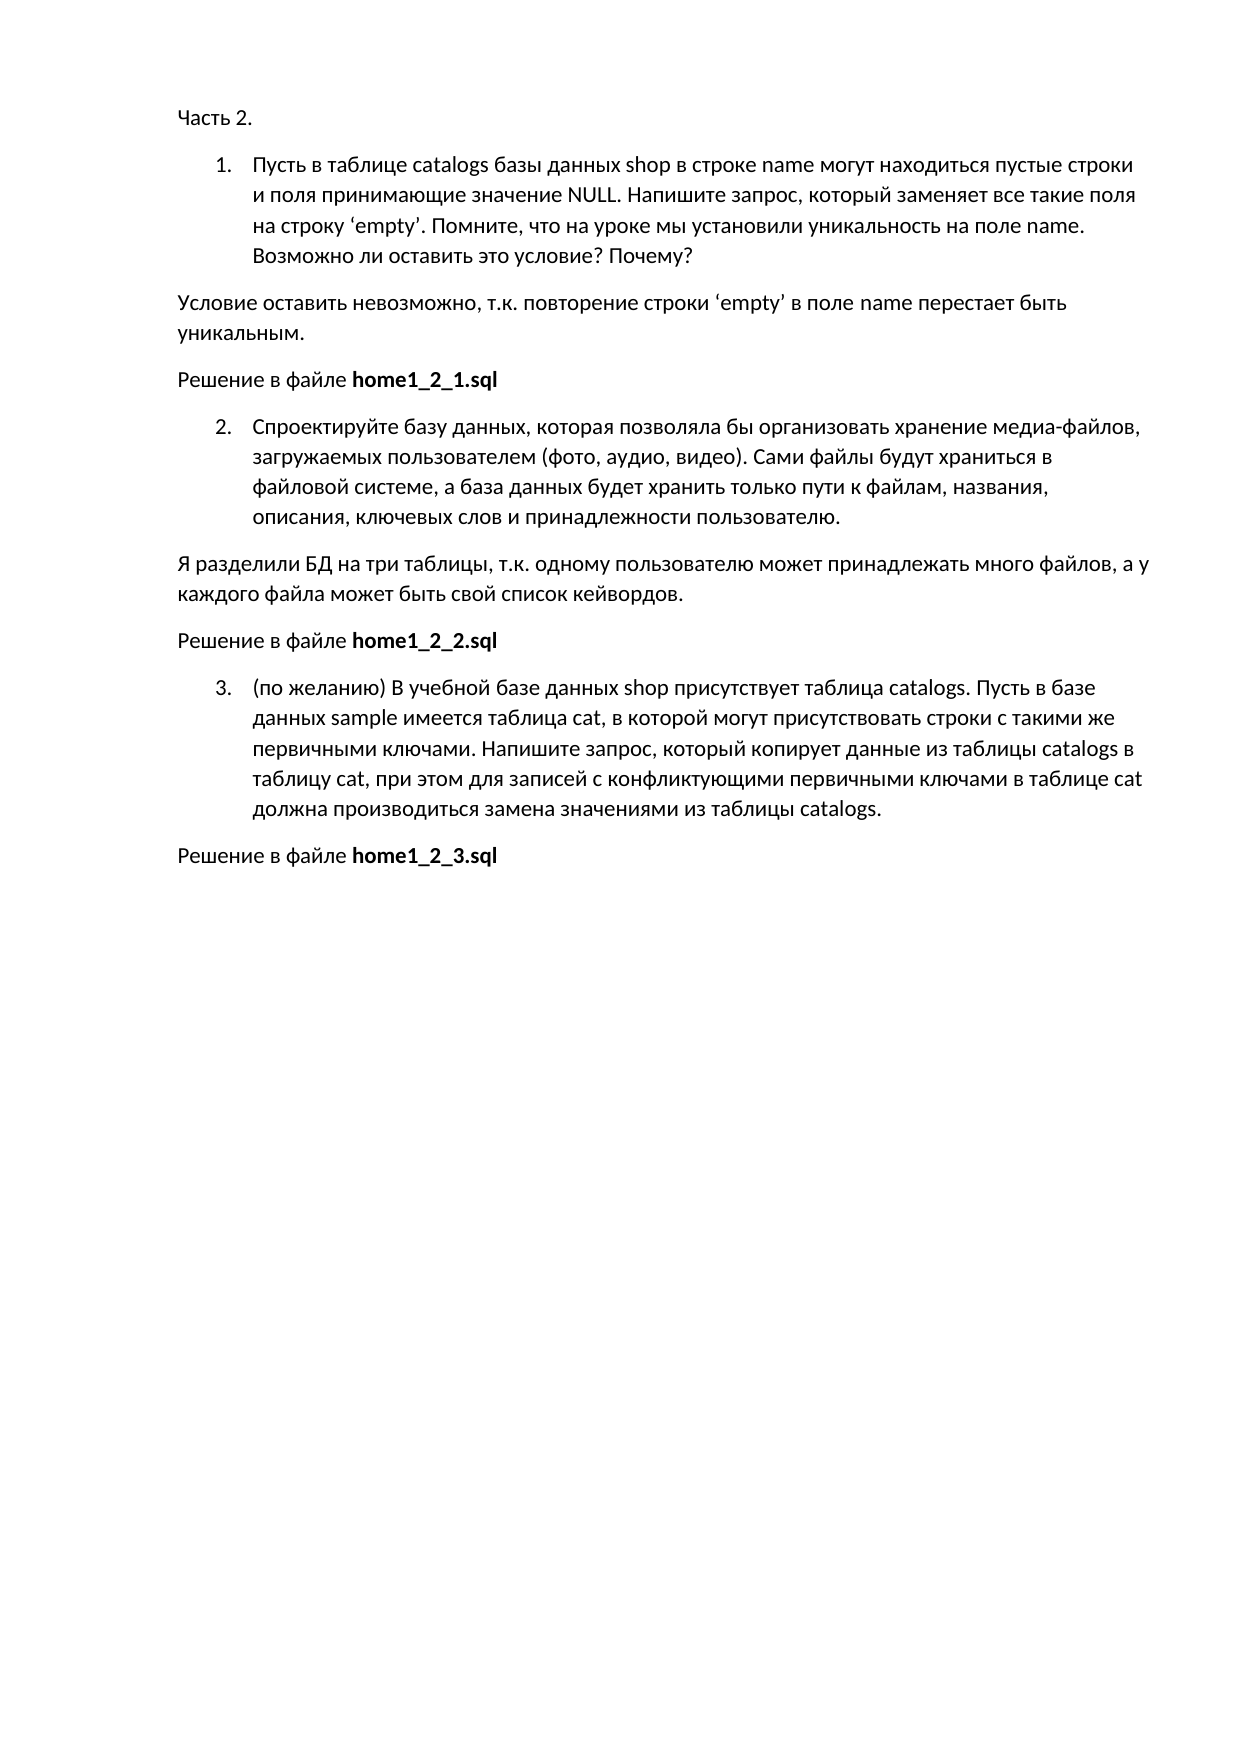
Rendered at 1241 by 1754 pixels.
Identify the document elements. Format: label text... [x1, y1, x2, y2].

list (по желанию) В учебной базе данных shop присутствует таблица catalogs. Пусть в базе данных sample имеется таблица cat, в которой могут присутствовать строки с такими же первичными ключами. Напишите запрос, который копирует данные из таблицы catalogs в таблицу cat, при этом для записей с конфликтующими первичными ключами в таблице cat должна производиться замена значениями из таблицы catalogs. [215, 673, 1152, 822]
text Решение в файле home1_2_1.sql [177, 365, 1152, 393]
text Часть 2. [177, 103, 1152, 131]
text Решение в файле home1_2_2.sql [177, 626, 1152, 654]
list Спроектируйте базу данных, которая позволяла бы организовать хранение медиа-файлов, загружаемых пользователем (фото, аудио, видео). Сами файлы будут храниться в файловой системе, а база данных будет хранить только пути к файлам, названия, описания, ключевых слов и принадлежности пользователю. [215, 412, 1152, 530]
list Пусть в таблице catalogs базы данных shop в строке name могут находиться пустые строки и поля принимающие значение NULL. Напишите запрос, который заменяет все такие поля на строку ‘empty’. Помните, что на уроке мы установили уникальность на поле name. Возможно ли оставить это условие? Почему? [215, 150, 1152, 269]
text Условие оставить невозможно, т.к. повторение строки ‘empty’ в поле name перестает быть уникальным. [177, 288, 1152, 346]
text Решение в файле home1_2_3.sql [177, 841, 1152, 869]
text Я разделили БД на три таблицы, т.к. одному пользователю может принадлежать много файлов, а у каждого файла может быть свой список кейвордов. [177, 549, 1152, 607]
